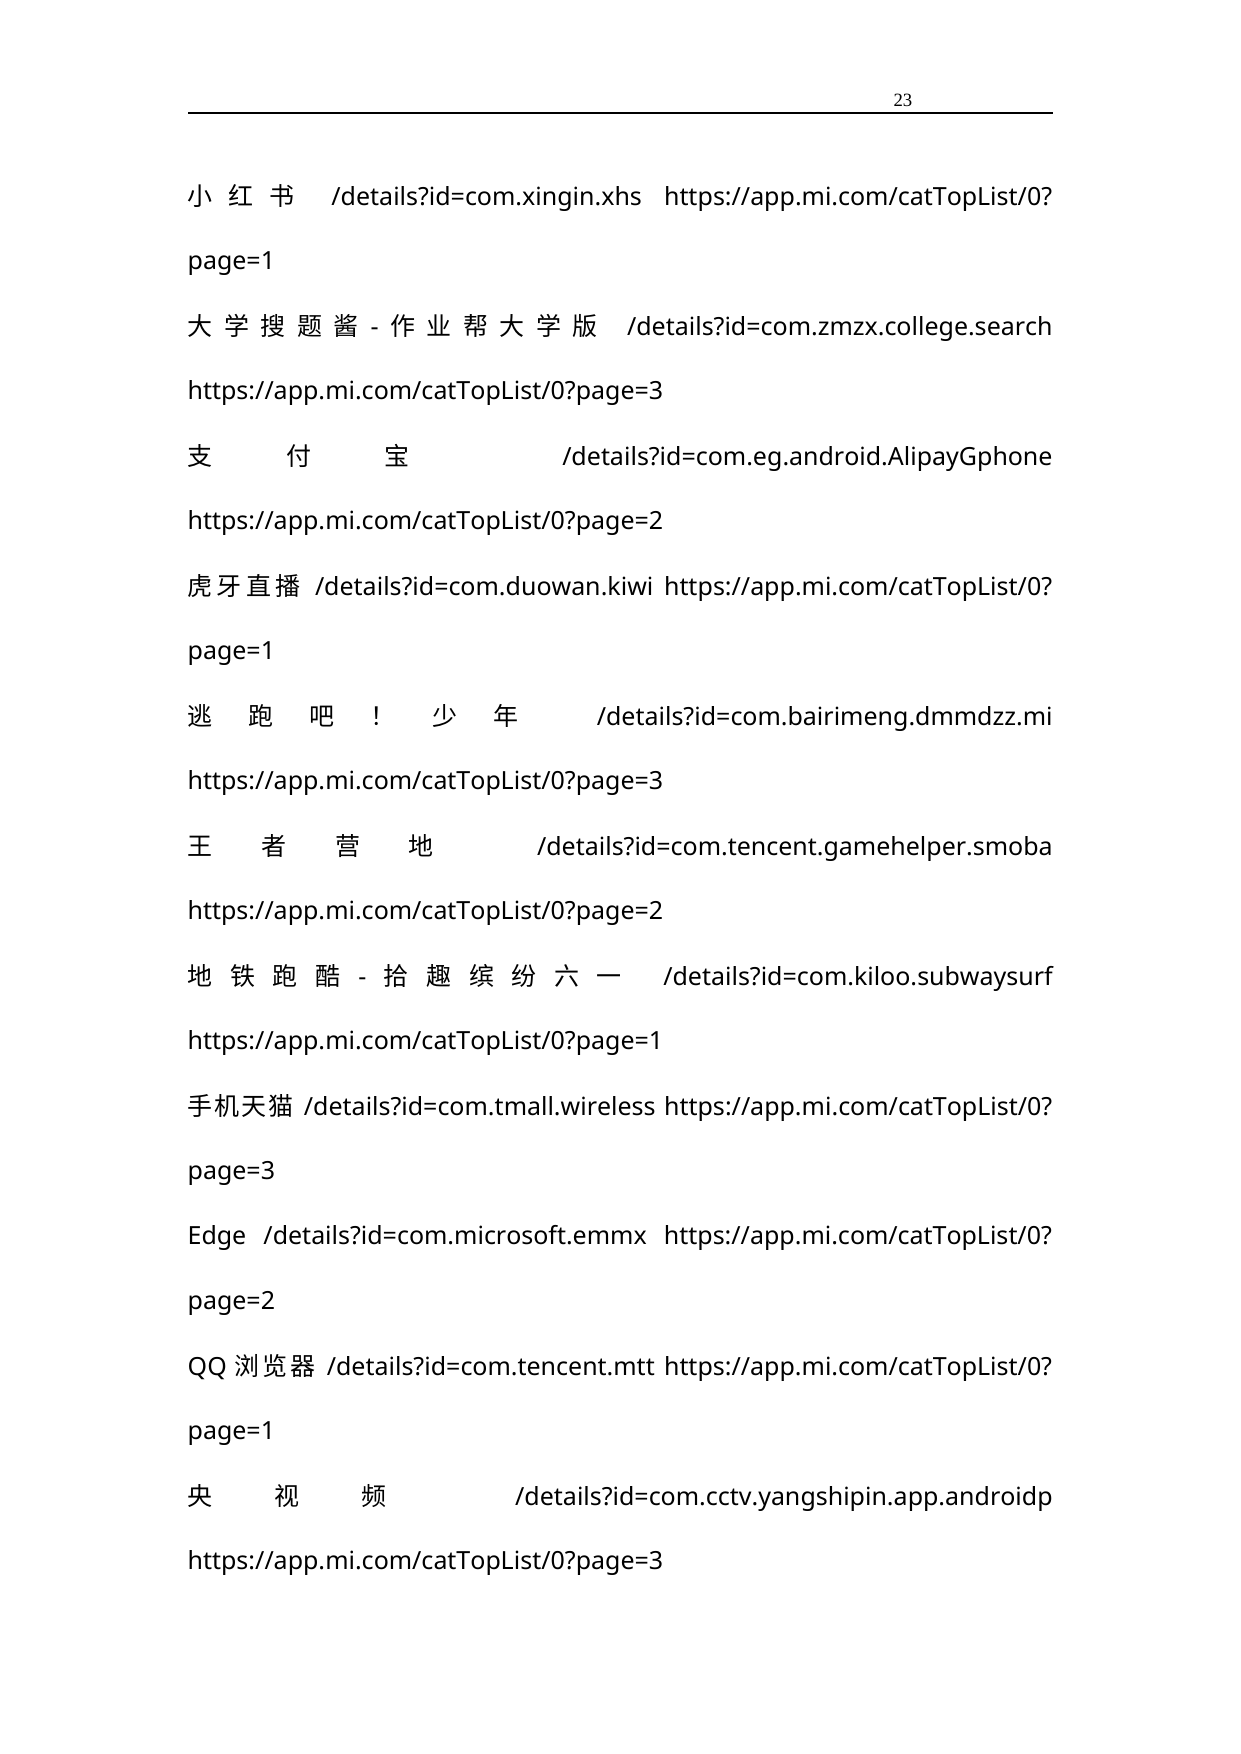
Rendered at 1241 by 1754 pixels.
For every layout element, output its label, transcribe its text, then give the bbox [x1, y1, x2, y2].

text 手机天猫 /details?id=com.tmall.wireless https://app.mi.com/catTopList/0?page=3 [187, 1072, 1053, 1202]
text 小红书 /details?id=com.xingin.xhs https://app.mi.com/catTopList/0?page=1 [187, 162, 1053, 292]
text QQ浏览器 /details?id=com.tencent.mtt https://app.mi.com/catTopList/0?page=1 [187, 1332, 1053, 1462]
text 逃跑吧！少年 /details?id=com.bairimeng.dmmdzz.mi https://app.mi.com/catTopList/0?page=3 [187, 682, 1053, 812]
text 地铁跑酷-拾趣缤纷六一 /details?id=com.kiloo.subwaysurf https://app.mi.com/catTopList/0?page=1 [187, 942, 1053, 1072]
text Edge /details?id=com.microsoft.emmx https://app.mi.com/catTopList/0?page=2 [187, 1202, 1053, 1332]
text 支付宝 /details?id=com.eg.android.AlipayGphone https://app.mi.com/catTopList/0?page=2 [187, 422, 1053, 552]
text 央视频 /details?id=com.cctv.yangshipin.app.androidp https://app.mi.com/catTopList/0?page=3 [187, 1462, 1053, 1592]
text 王者营地 /details?id=com.tencent.gamehelper.smoba https://app.mi.com/catTopList/0?page=2 [187, 812, 1053, 942]
text 大学搜题酱-作业帮大学版 /details?id=com.zmzx.college.search https://app.mi.com/catTopList/0?page=3 [187, 292, 1053, 422]
text 虎牙直播 /details?id=com.duowan.kiwi https://app.mi.com/catTopList/0?page=1 [187, 552, 1053, 682]
